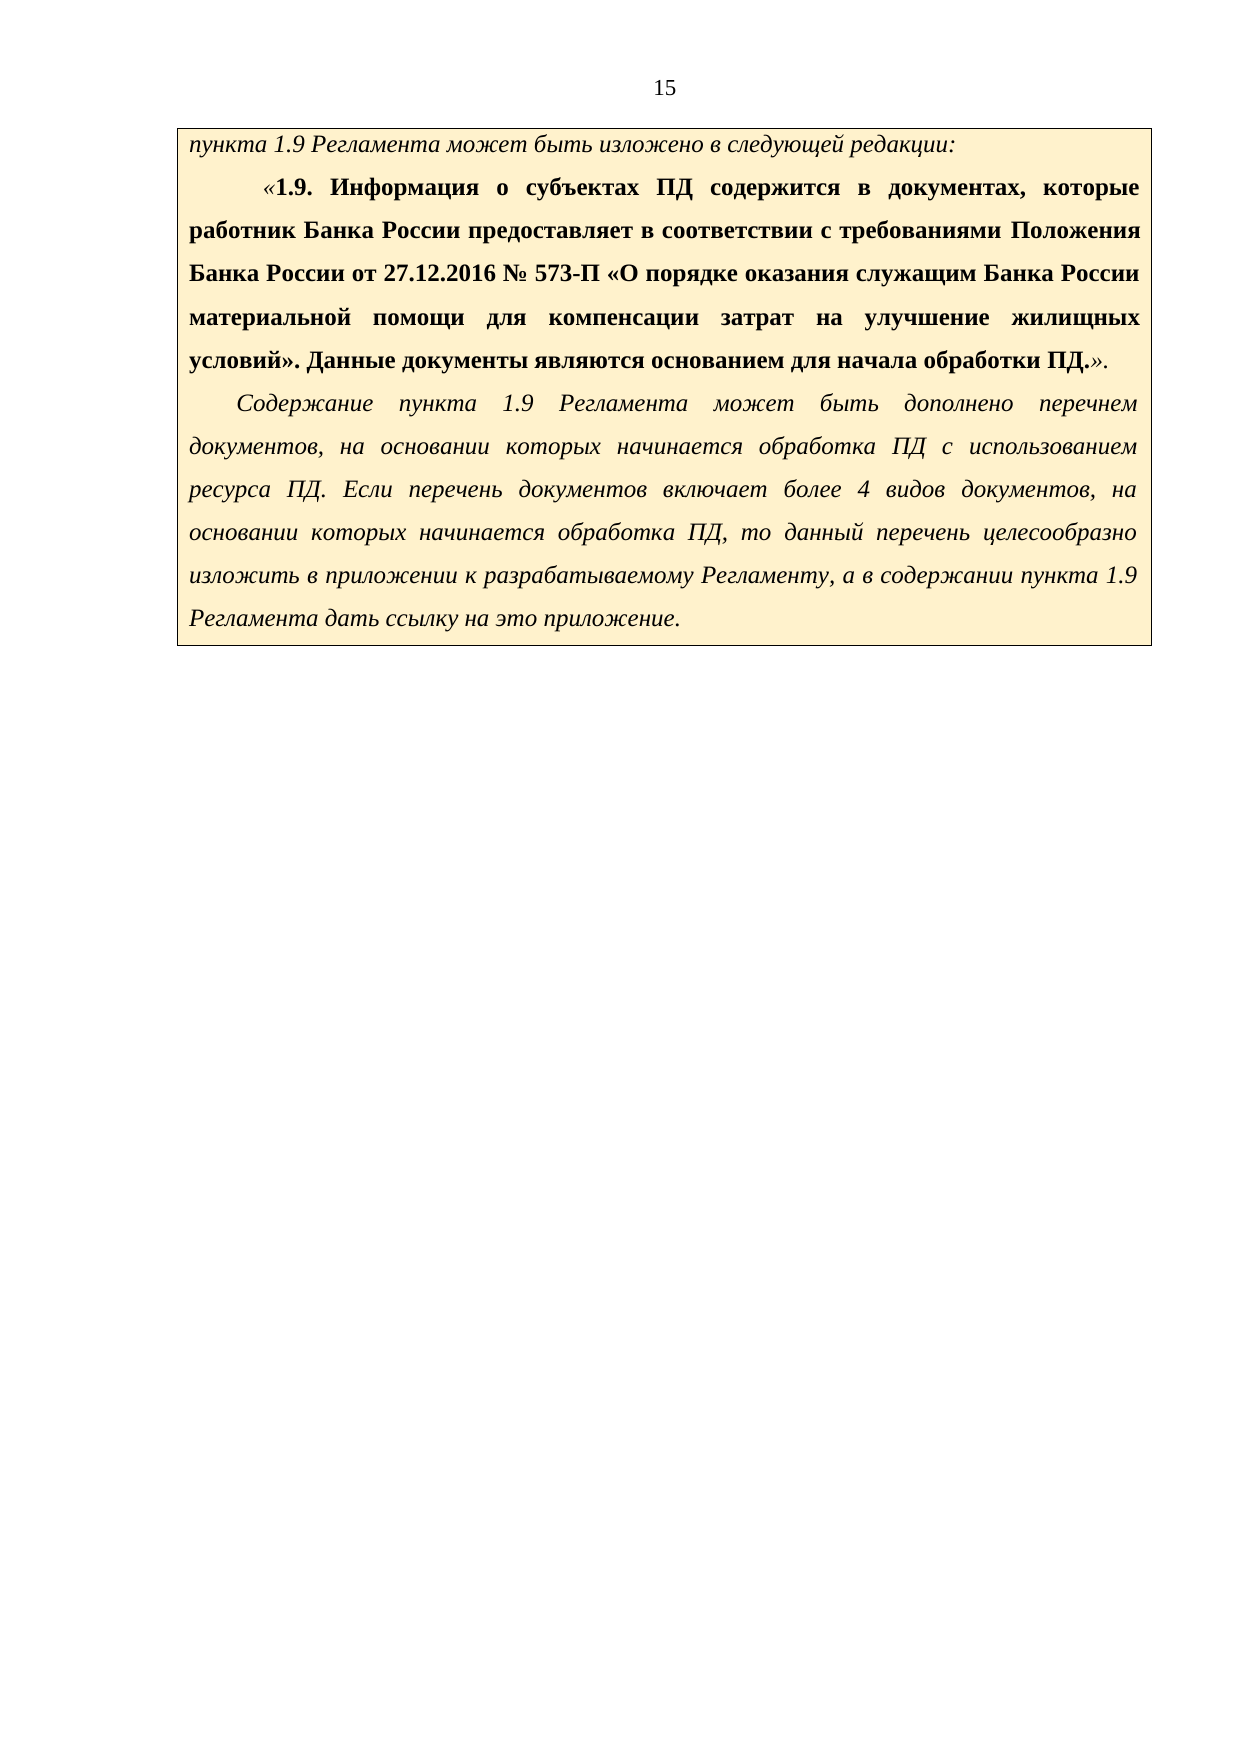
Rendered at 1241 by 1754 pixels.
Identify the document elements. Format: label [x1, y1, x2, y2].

table_cell [178, 129, 1151, 645]
